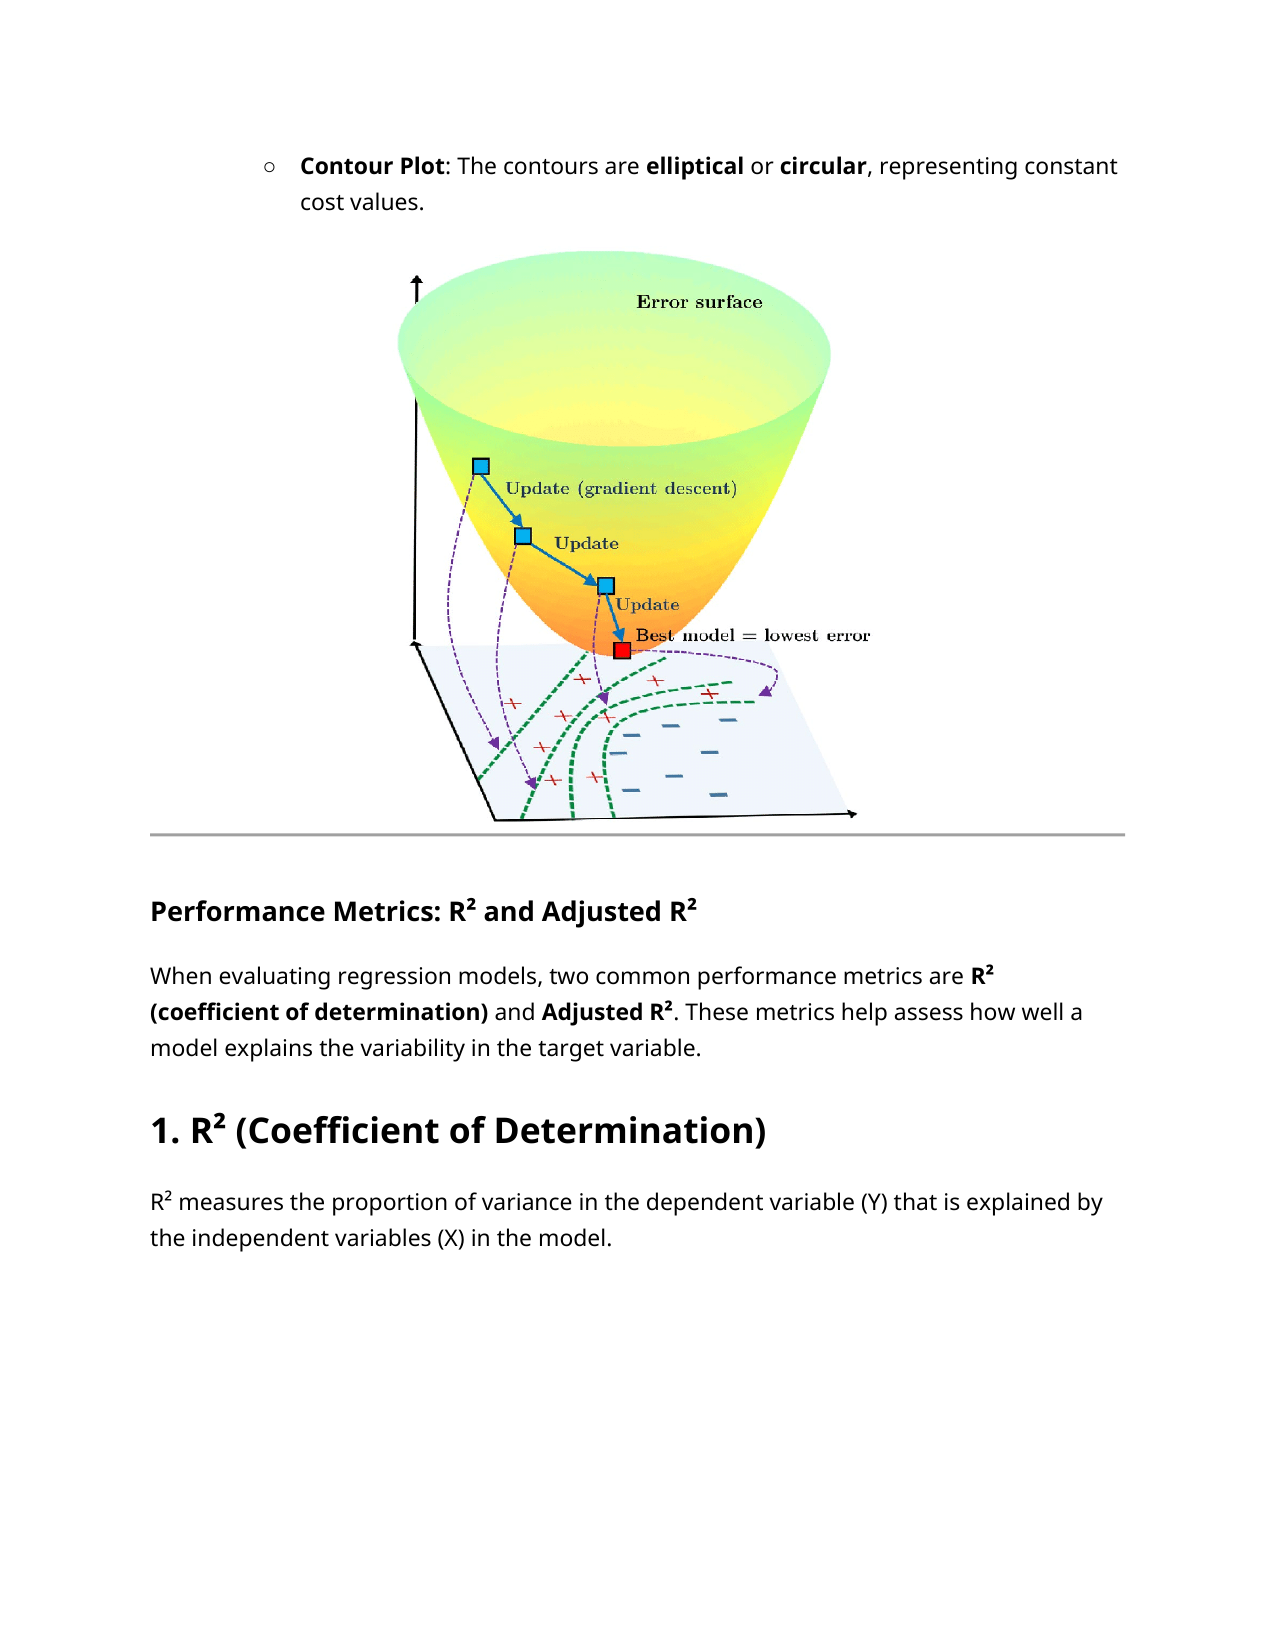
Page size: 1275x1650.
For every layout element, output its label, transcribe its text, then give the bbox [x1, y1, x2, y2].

text R² measures the proportion of variance in the dependent variable (Y) that is explained by the independent variables (X) in the model. [150, 1186, 1125, 1253]
list Contour Plot: The contours are elliptical or circular, representing constant cost values. [262, 150, 1125, 217]
text When evaluating regression models, two common performance metrics are R² (coefficient of determination) and Adjusted R². These metrics help assess how well a model explains the variability in the target variable. [150, 960, 1125, 1063]
picture [392, 246, 883, 830]
subtitle Performance Metrics: R² and Adjusted R² [150, 893, 1125, 929]
subtitle 1. R² (Coefficient of Determination) [150, 1105, 1125, 1154]
